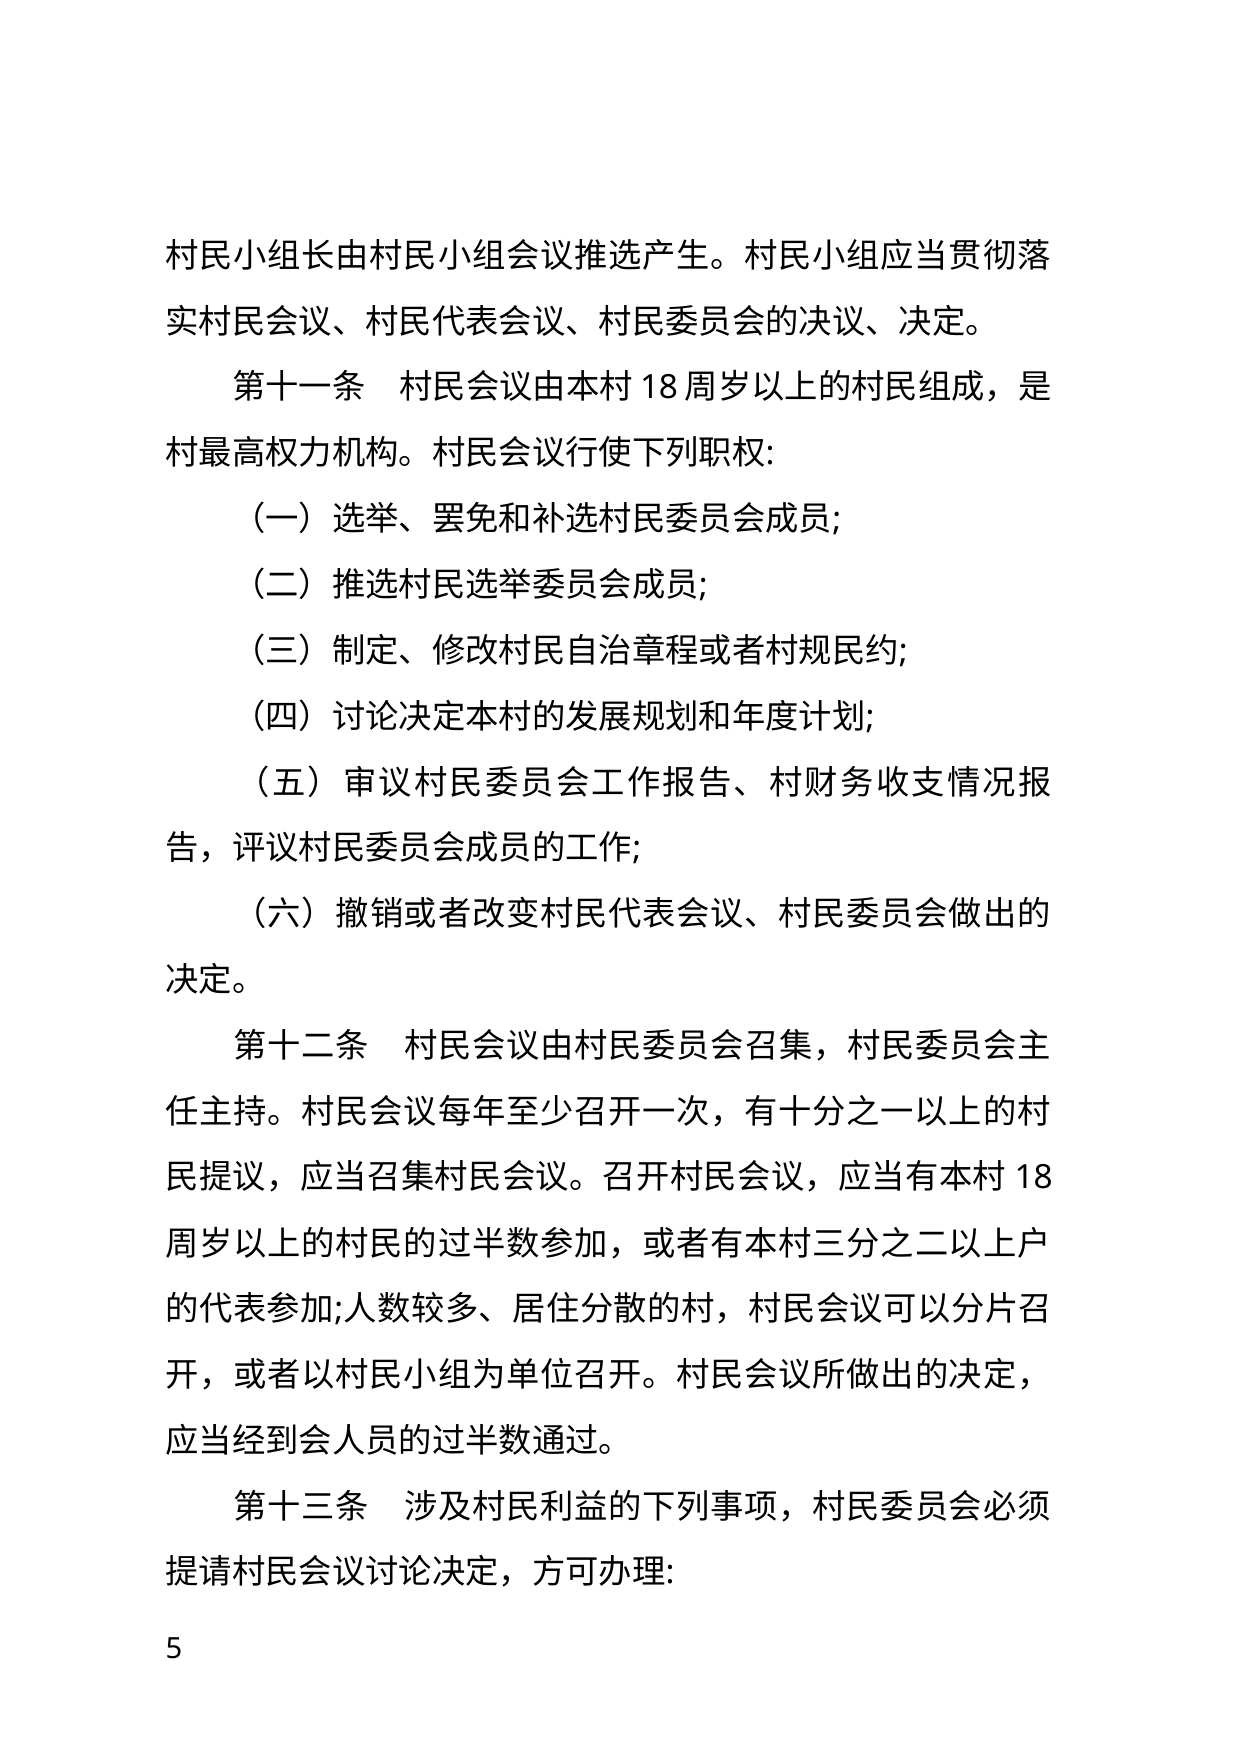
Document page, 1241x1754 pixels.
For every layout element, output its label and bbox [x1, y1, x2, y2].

text [165, 220, 1052, 1602]
